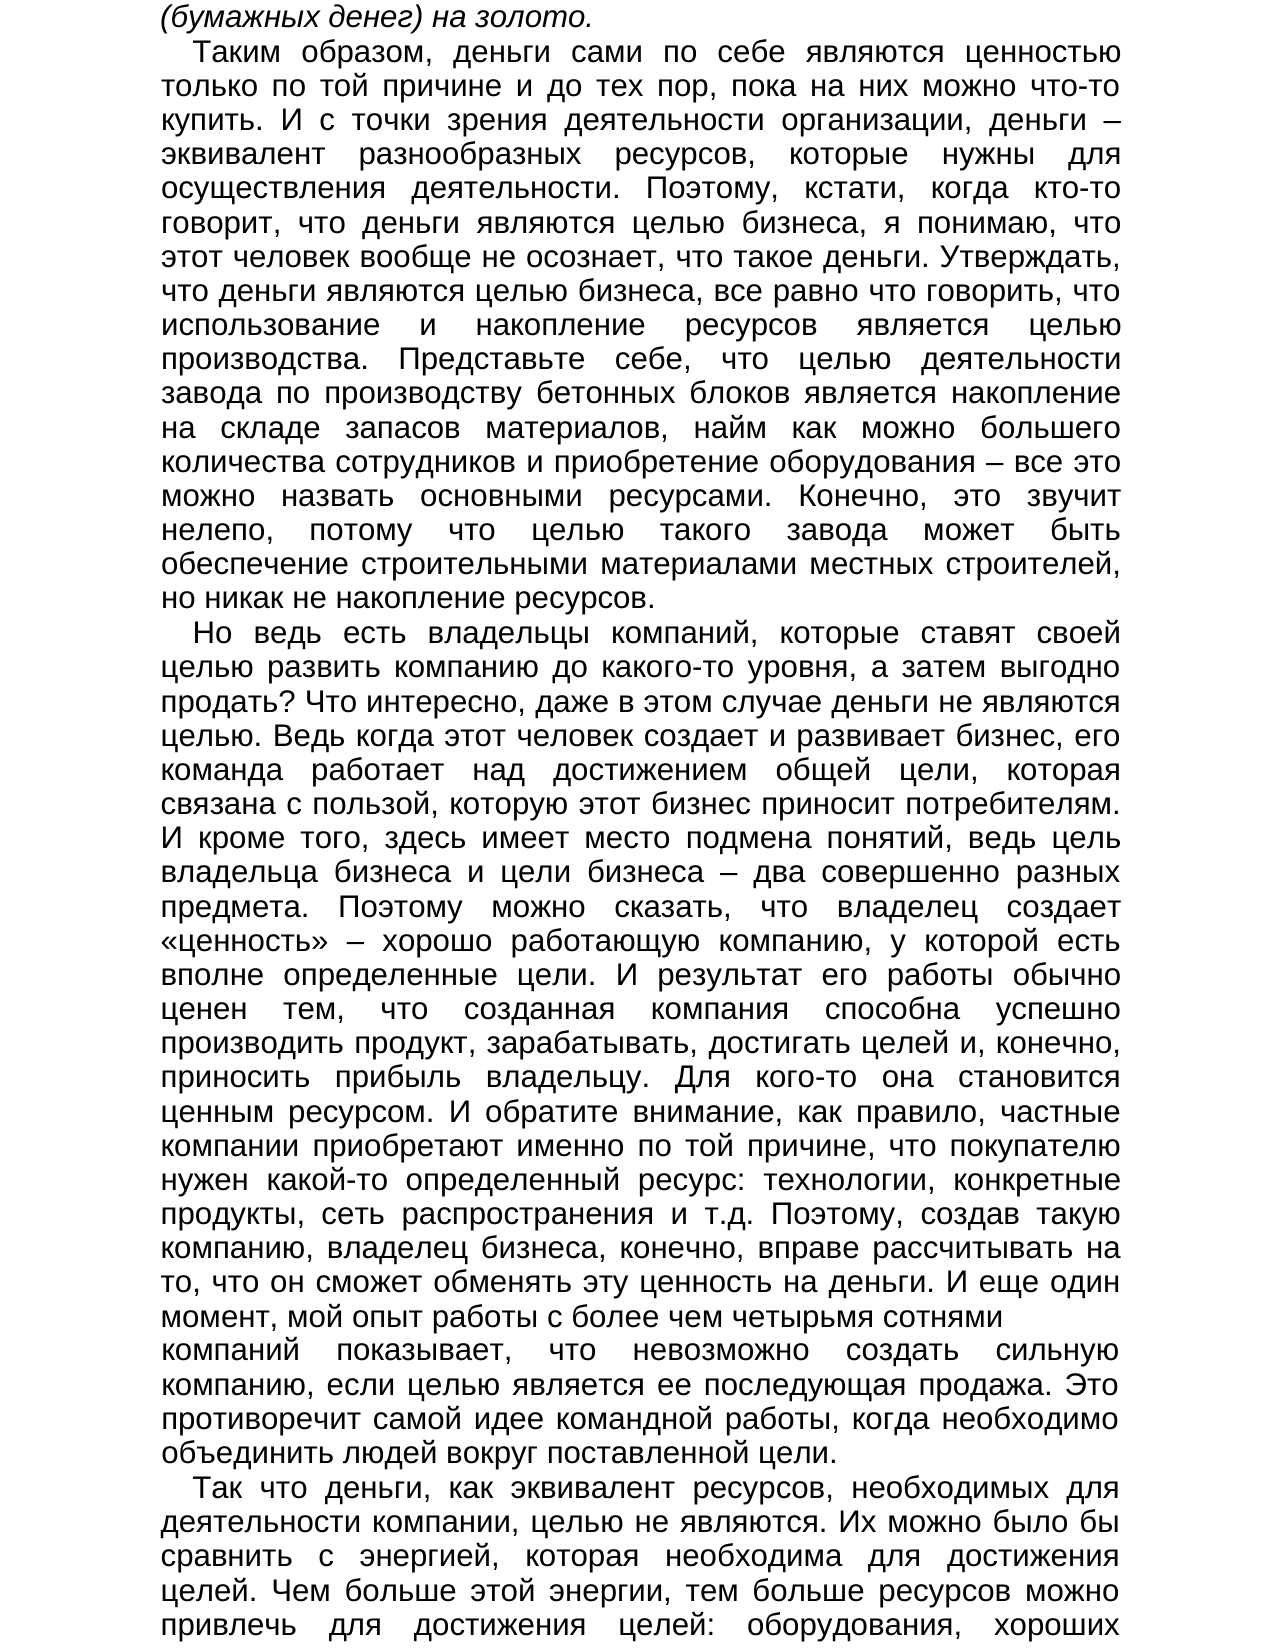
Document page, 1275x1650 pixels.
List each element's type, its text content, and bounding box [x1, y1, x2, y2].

text Но ведь есть владельцы компаний, которые ставят своей целью развить компанию до какого-то уровня, а затем выгодно продать? Что интересно, даже в этом случае деньги не являются целью. Ведь когда этот человек создает и развивает бизнес, его команда работает над достижением общей цели, которая связана с пользой, которую этот бизнес приносит потребителям. И кроме того, здесь имеет место подмена понятий, ведь цель владельца бизнеса и цели бизнеса – два совершенно разных предмета. Поэтому можно сказать, что владелец создает «ценность» – хорошо работающую компанию, у которой есть вполне определенные цели. И результат его работы обычно ценен тем, что созданная компания способна успешно производить продукт, зарабатывать, достигать целей и, конечно, приносить прибыль владельцу. Для кого-то она становится ценным ресурсом. И обратите внимание, как правило, частные компании приобретают именно по той причине, что покупателю нужен какой-то определенный ресурс: технологии, конкретные продукты, сеть распространения и т.д. Поэтому, создав такую компанию, владелец бизнеса, конечно, вправе рассчитывать на то, что он сможет обменять эту ценность на деньги. И еще один момент, мой опыт работы с более чем четырьмя сотнями [160, 616, 1122, 1334]
text компаний показывает, что невозможно создать сильную компанию, если целью является ее последующая продажа. Это противоречит самой идее командной работы, когда необходимо объединить людей вокруг поставленной цели. [161, 1334, 1120, 1470]
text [160, 0, 1119, 34]
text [160, 1471, 1121, 1642]
text Таким образом, деньги сами по себе являются ценностью только по той причине и до тех пор, пока на них можно что-то купить. И с точки зрения деятельности организации, деньги – эквивалент разнообразных ресурсов, которые нужны для осуществления деятельности. Поэтому, кстати, когда кто-то говорит, что деньги являются целью бизнеса, я понимаю, что этот человек вообще не осознает, что такое деньги. Утверждать, что деньги являются целью бизнеса, все равно что говорить, что использование и накопление ресурсов является целью производства. Представьте себе, что целью деятельности завода по производству бетонных блоков является накопление на складе запасов материалов, найм как можно большего количества сотрудников и приобретение оборудования – все это можно назвать основными ресурсами. Конечно, это звучит нелепо, потому что целью такого завода может быть обеспечение строительными материалами местных строителей, но никак не накопление ресурсов. [161, 35, 1122, 616]
